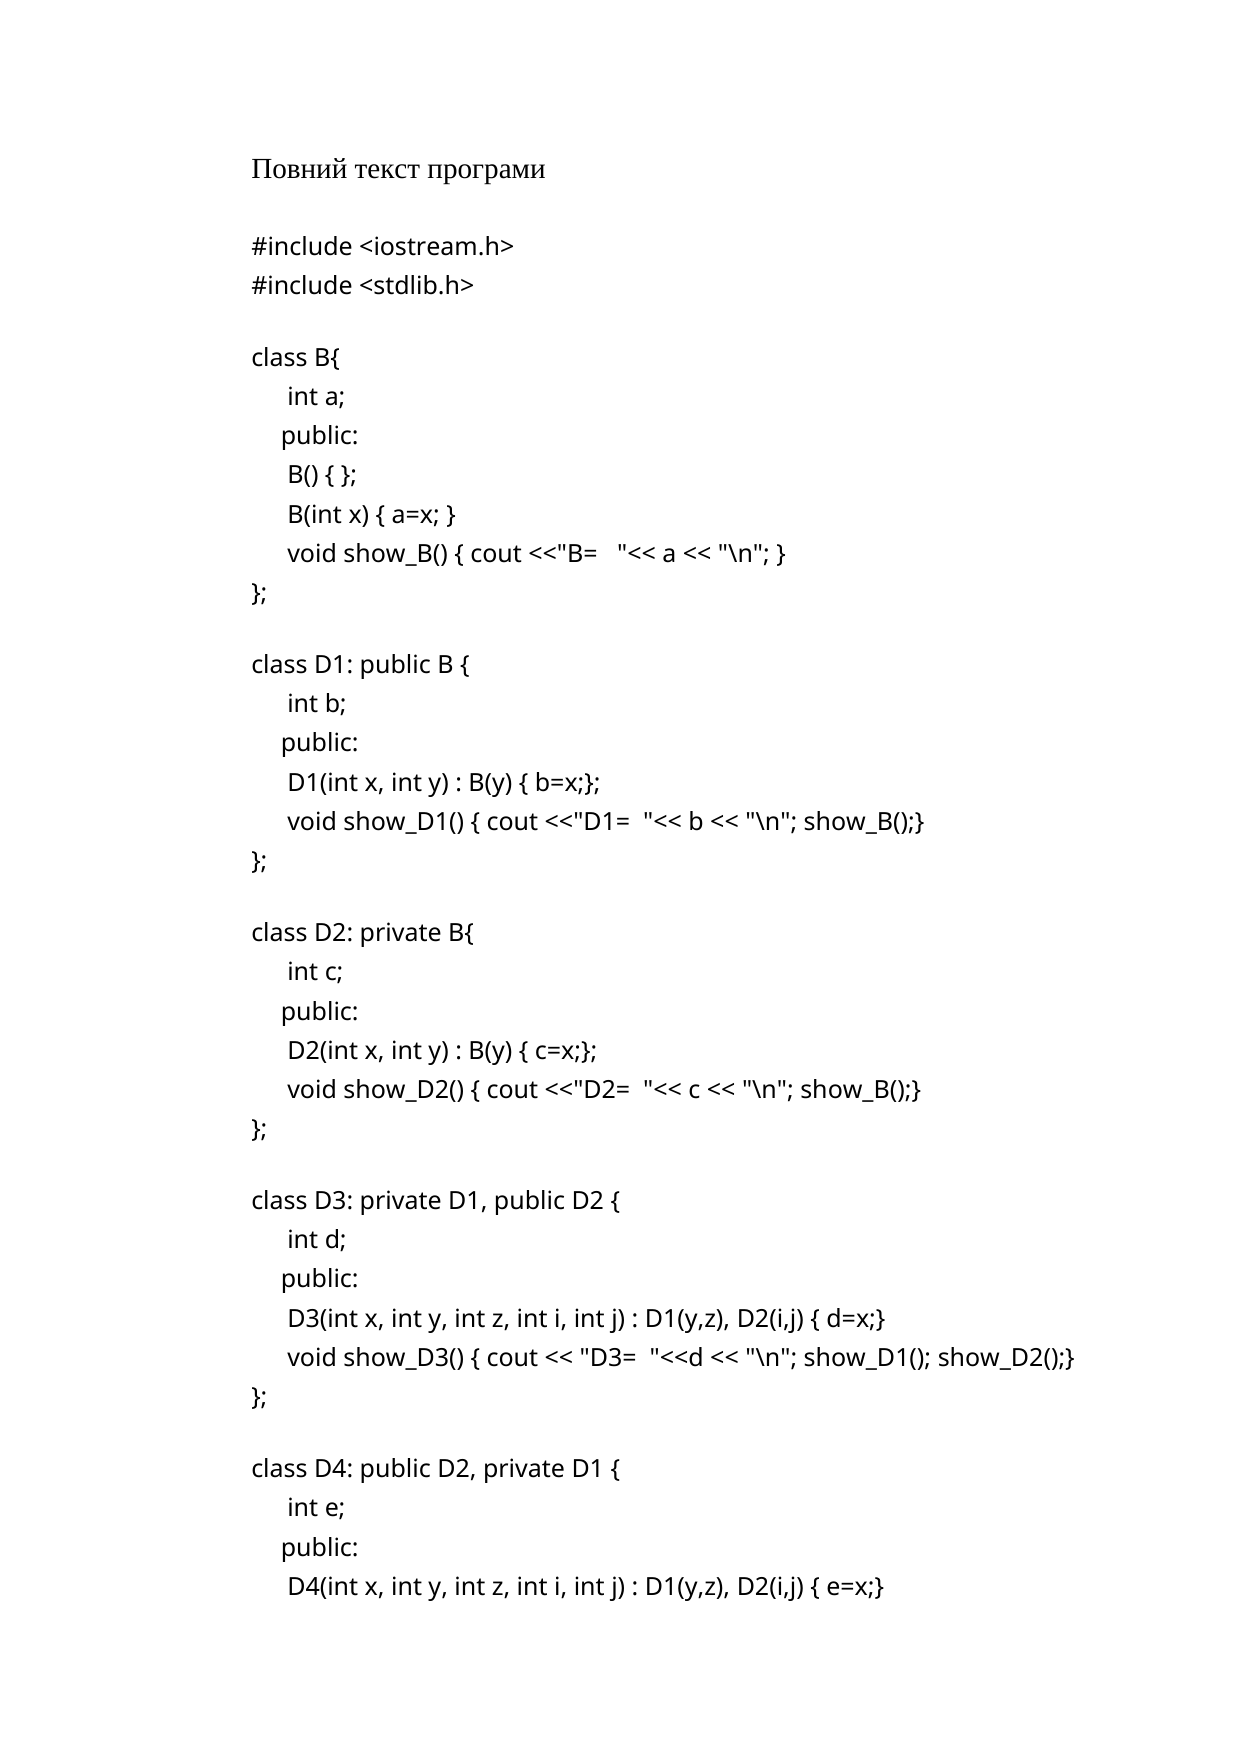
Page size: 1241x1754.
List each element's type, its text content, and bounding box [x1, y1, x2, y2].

text int d; [177, 1222, 1152, 1256]
text class B{ [177, 339, 1152, 374]
text }; [177, 1111, 1152, 1145]
text int b; [177, 686, 1152, 720]
text }; [177, 843, 1152, 877]
text class D1: public B { [177, 647, 1152, 681]
text void show_D3() { cout << "D3= "<<d << "\n"; show_D1(); show_D2();} [177, 1339, 1152, 1373]
text D2(int x, int y) : B(y) { c=x;}; [177, 1032, 1152, 1066]
text D1(int x, int y) : B(y) { b=x;}; [177, 764, 1152, 798]
text public: [177, 1529, 1152, 1563]
text void show_B() { cout <<"B= "<< a << "\n"; } [177, 535, 1152, 569]
text class D3: private D1, public D2 { [177, 1183, 1152, 1217]
text int c; [177, 954, 1152, 988]
text D4(int x, int y, int z, int i, int j) : D1(y,z), D2(i,j) { e=x;} [177, 1568, 1152, 1602]
text class D2: private B{ [177, 915, 1152, 949]
text B(int x) { a=x; } [177, 496, 1152, 530]
text public: [177, 725, 1152, 759]
text B() { }; [177, 457, 1152, 491]
text public: [177, 418, 1152, 452]
text Повний текст програми [177, 151, 1152, 185]
text void show_D1() { cout <<"D1= "<< b << "\n"; show_B();} [177, 803, 1152, 837]
text void show_D2() { cout <<"D2= "<< c << "\n"; show_B();} [177, 1071, 1152, 1106]
text #include <stdlib.h> [177, 267, 1152, 301]
text int a; [177, 379, 1152, 413]
text }; [177, 1379, 1152, 1413]
text }; [177, 574, 1152, 609]
text public: [177, 993, 1152, 1027]
text class D4: public D2, private D1 { [177, 1451, 1152, 1485]
text public: [177, 1261, 1152, 1295]
text D3(int x, int y, int z, int i, int j) : D1(y,z), D2(i,j) { d=x;} [177, 1300, 1152, 1334]
text #include <iostream.h> [177, 228, 1152, 262]
text int e; [177, 1490, 1152, 1524]
